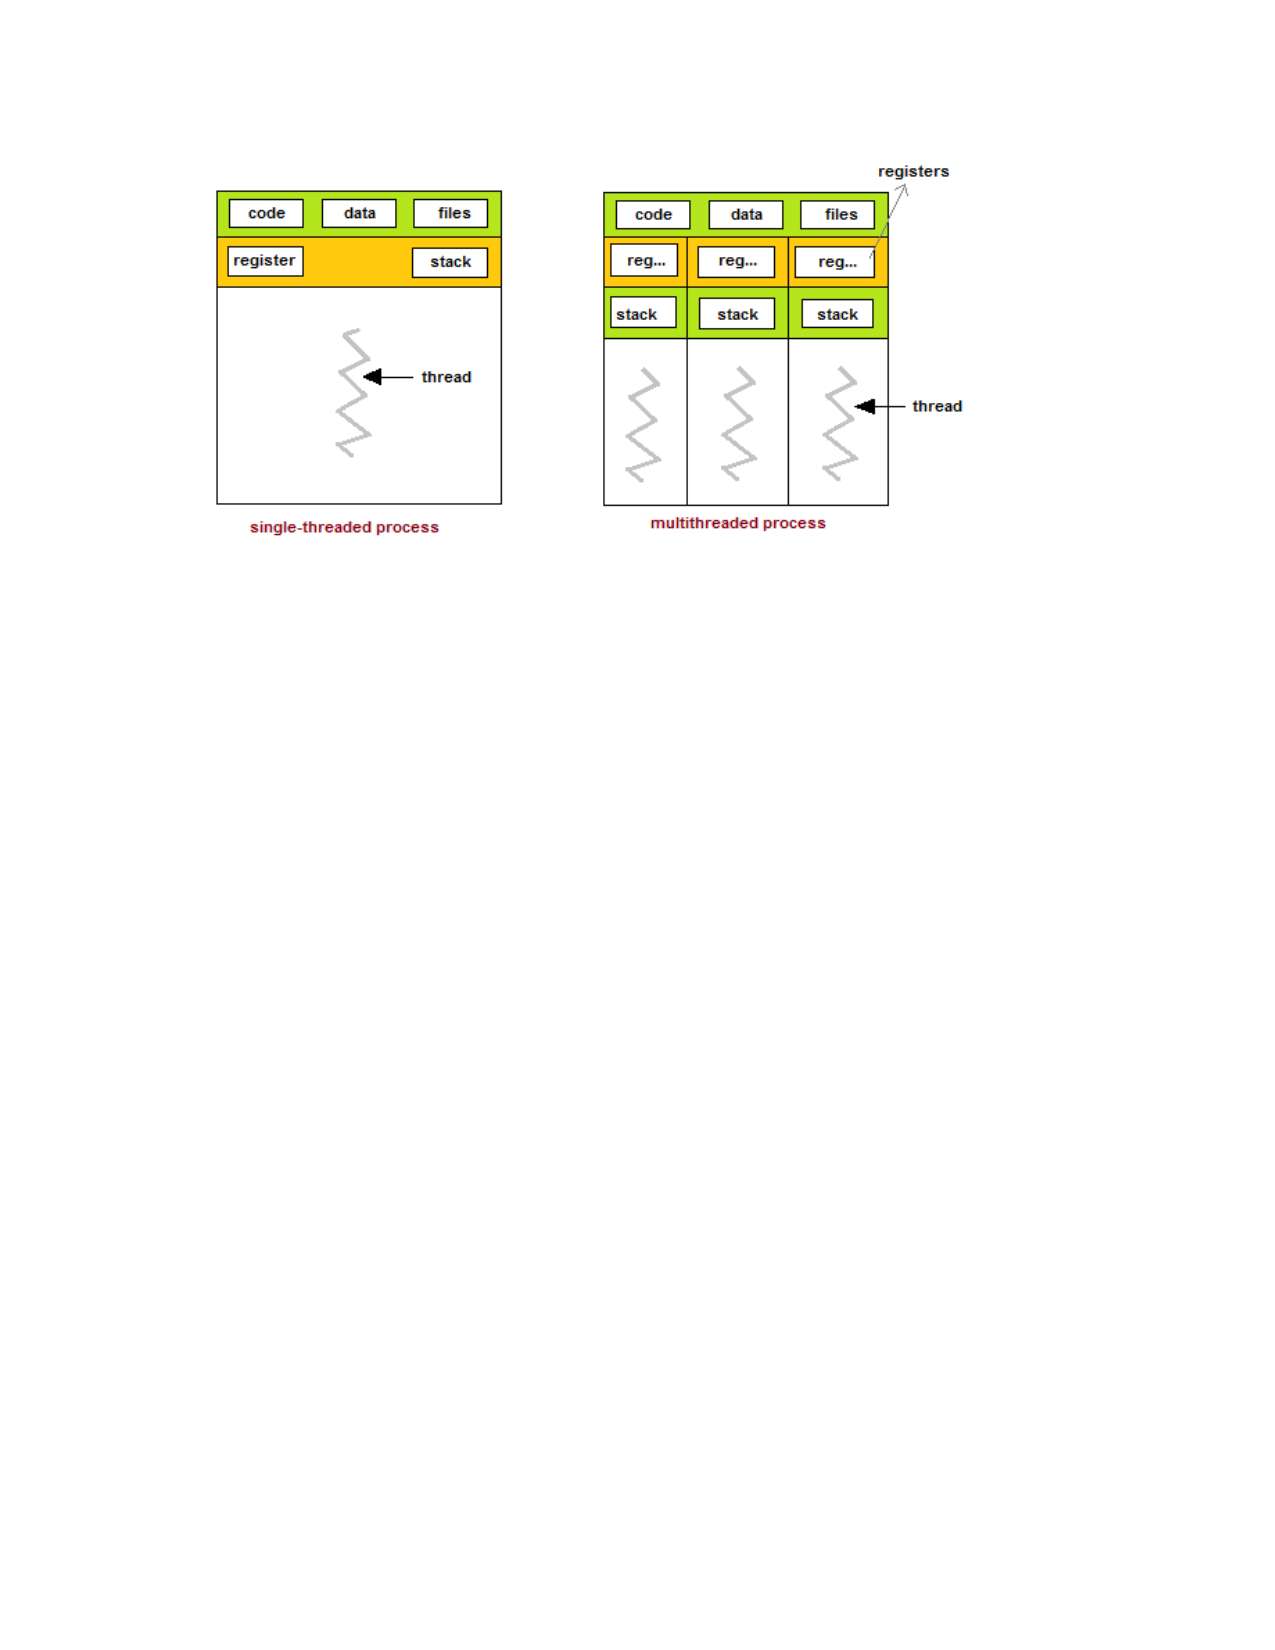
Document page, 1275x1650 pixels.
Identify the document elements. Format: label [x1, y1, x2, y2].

picture [150, 150, 982, 566]
